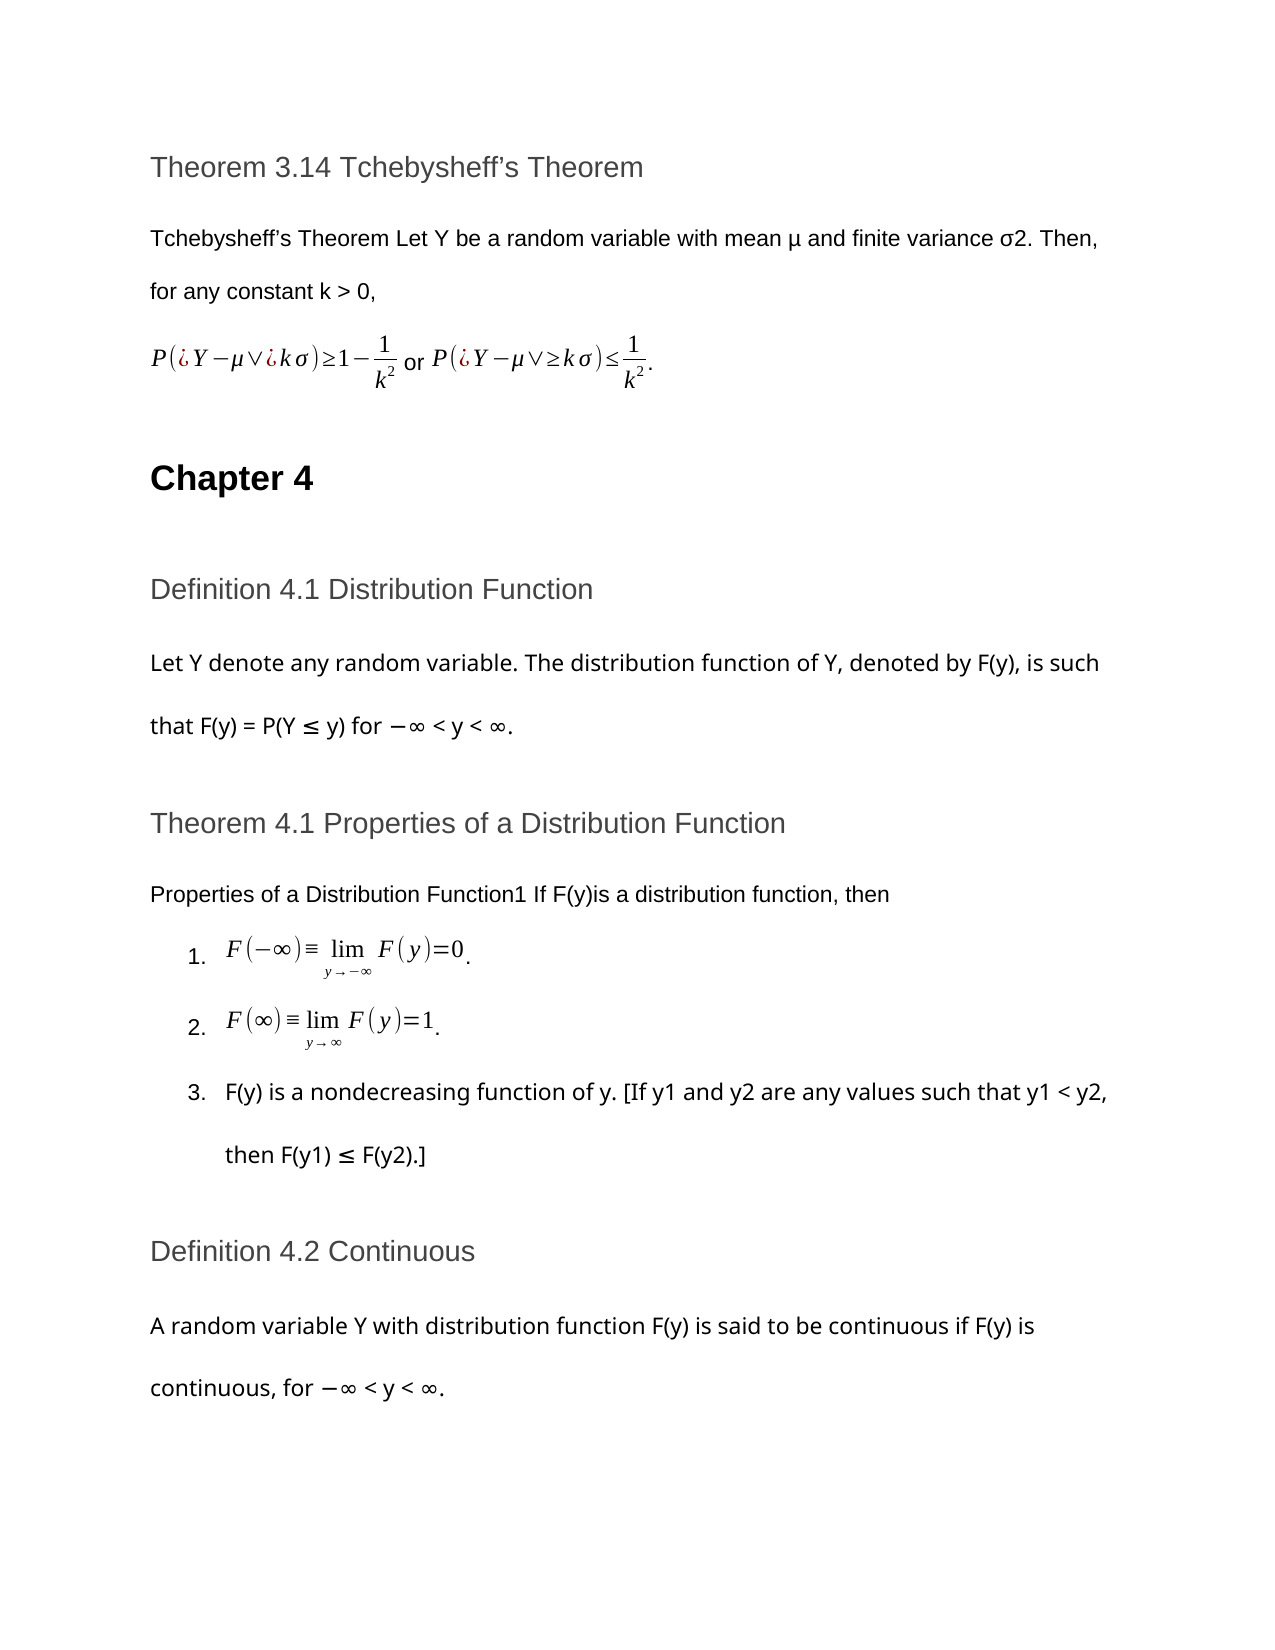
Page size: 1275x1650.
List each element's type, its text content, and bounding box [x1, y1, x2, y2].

subtitle Theorem 3.14 Tchebysheff’s Theorem [150, 150, 1125, 183]
subtitle Chapter 4 [150, 457, 1125, 498]
list F(y) is a nondecreasing function of y. [If y1 and y2 are any values such that y1 < y2, then F(y1) ≤ F(y2).] [187, 1076, 1125, 1170]
text or . [150, 331, 1125, 393]
text Properties of a Distribution Function1 If F(y)is a distribution function, then [150, 881, 1125, 907]
text Let Y denote any random variable. The distribution function of Y, denoted by F(y), is such that F(y) = P(Y ≤ y) for −∞ < y < ∞. [150, 647, 1125, 741]
subtitle Definition 4.1 Distribution Function [150, 572, 1125, 606]
text A random variable Y with distribution function F(y) is said to be continuous if F(y) is continuous, for −∞ < y < ∞. [150, 1310, 1125, 1404]
list . [187, 1005, 1125, 1050]
subtitle Theorem 4.1 Properties of a Distribution Function [150, 806, 1125, 839]
text Tchebysheff’s Theorem Let Y be a random variable with mean µ and finite variance σ2. Then, for any constant k > 0, [150, 225, 1125, 304]
list . [187, 934, 1125, 979]
subtitle Definition 4.2 Continuous [150, 1234, 1125, 1268]
